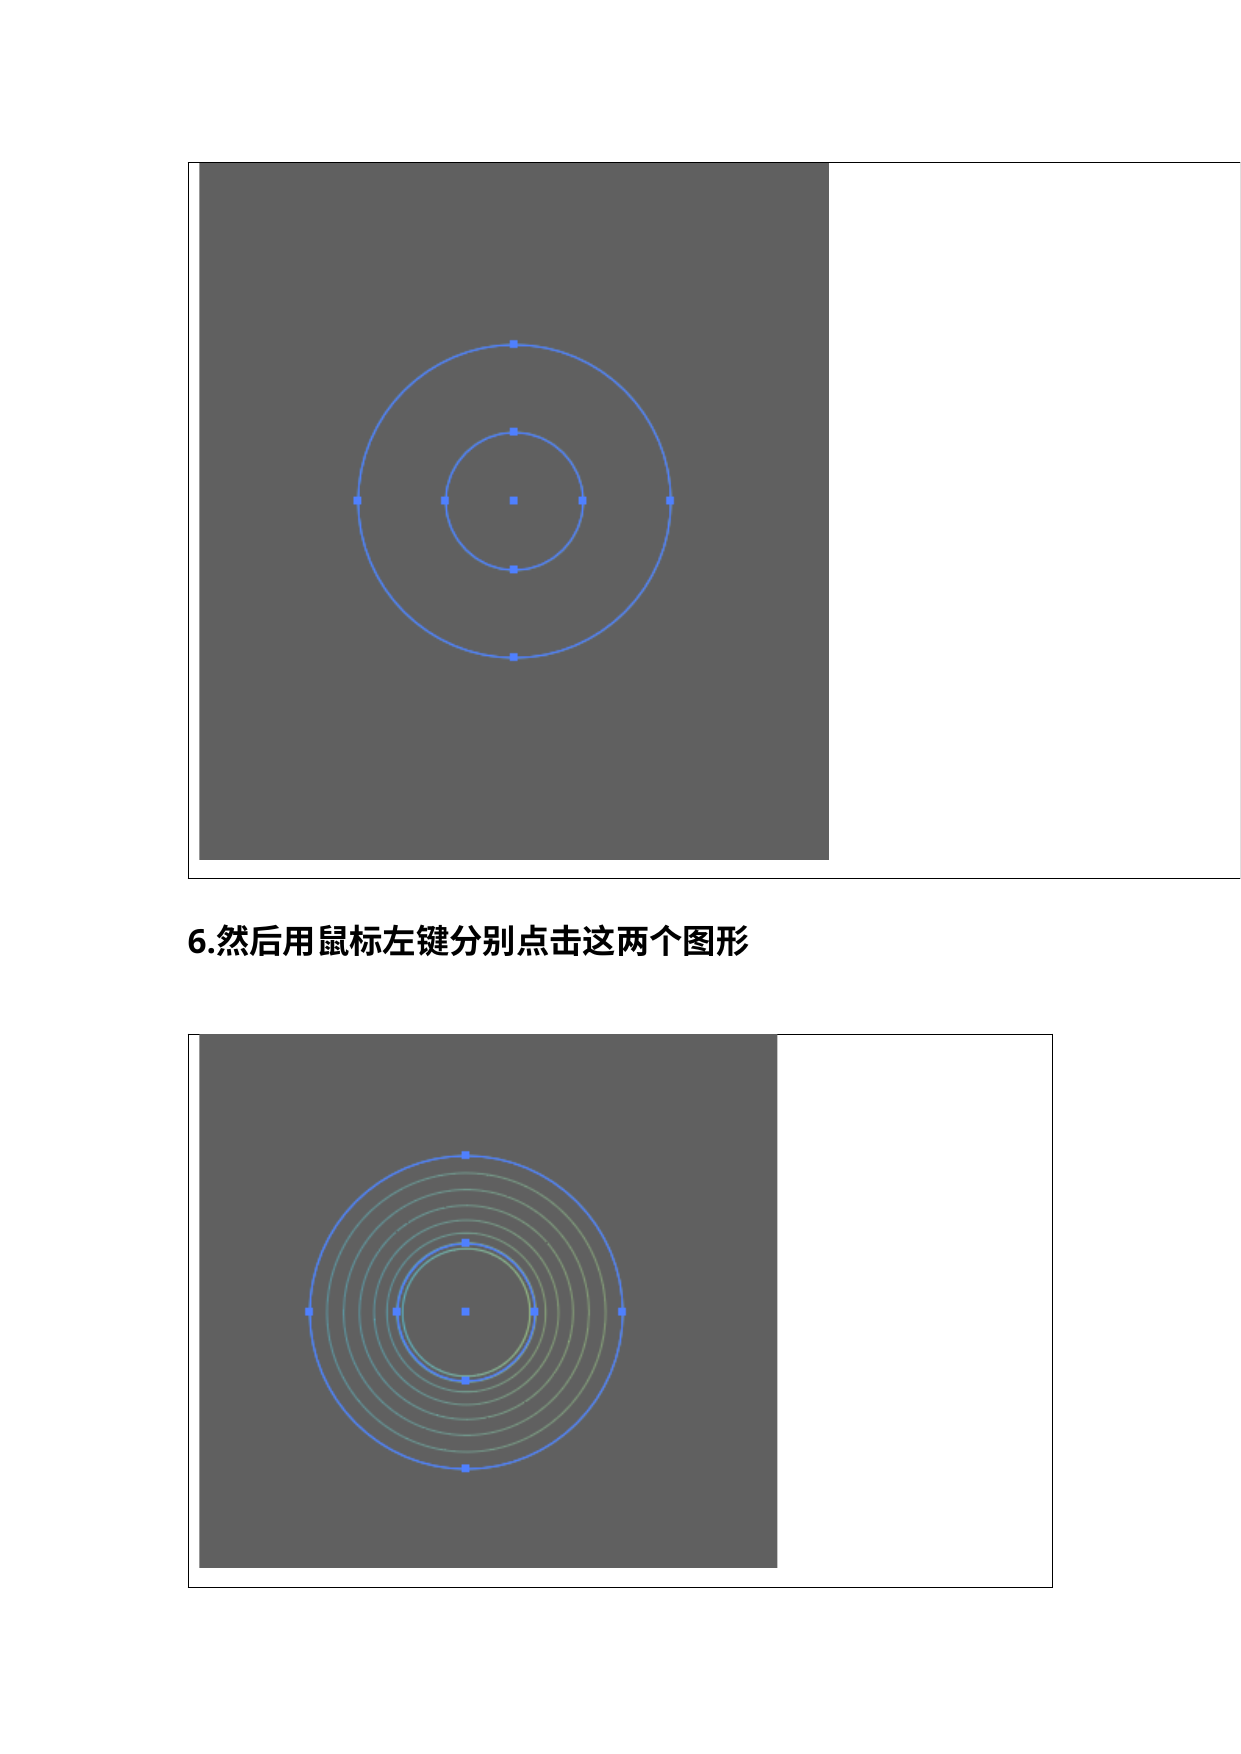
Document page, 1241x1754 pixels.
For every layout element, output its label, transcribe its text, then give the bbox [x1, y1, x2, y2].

picture [199, 163, 829, 860]
subtitle 6.然后用鼠标左键分别点击这两个图形 [187, 906, 1053, 971]
picture [199, 1034, 778, 1568]
table_cell [189, 163, 1240, 878]
table_header [189, 1035, 1052, 1587]
